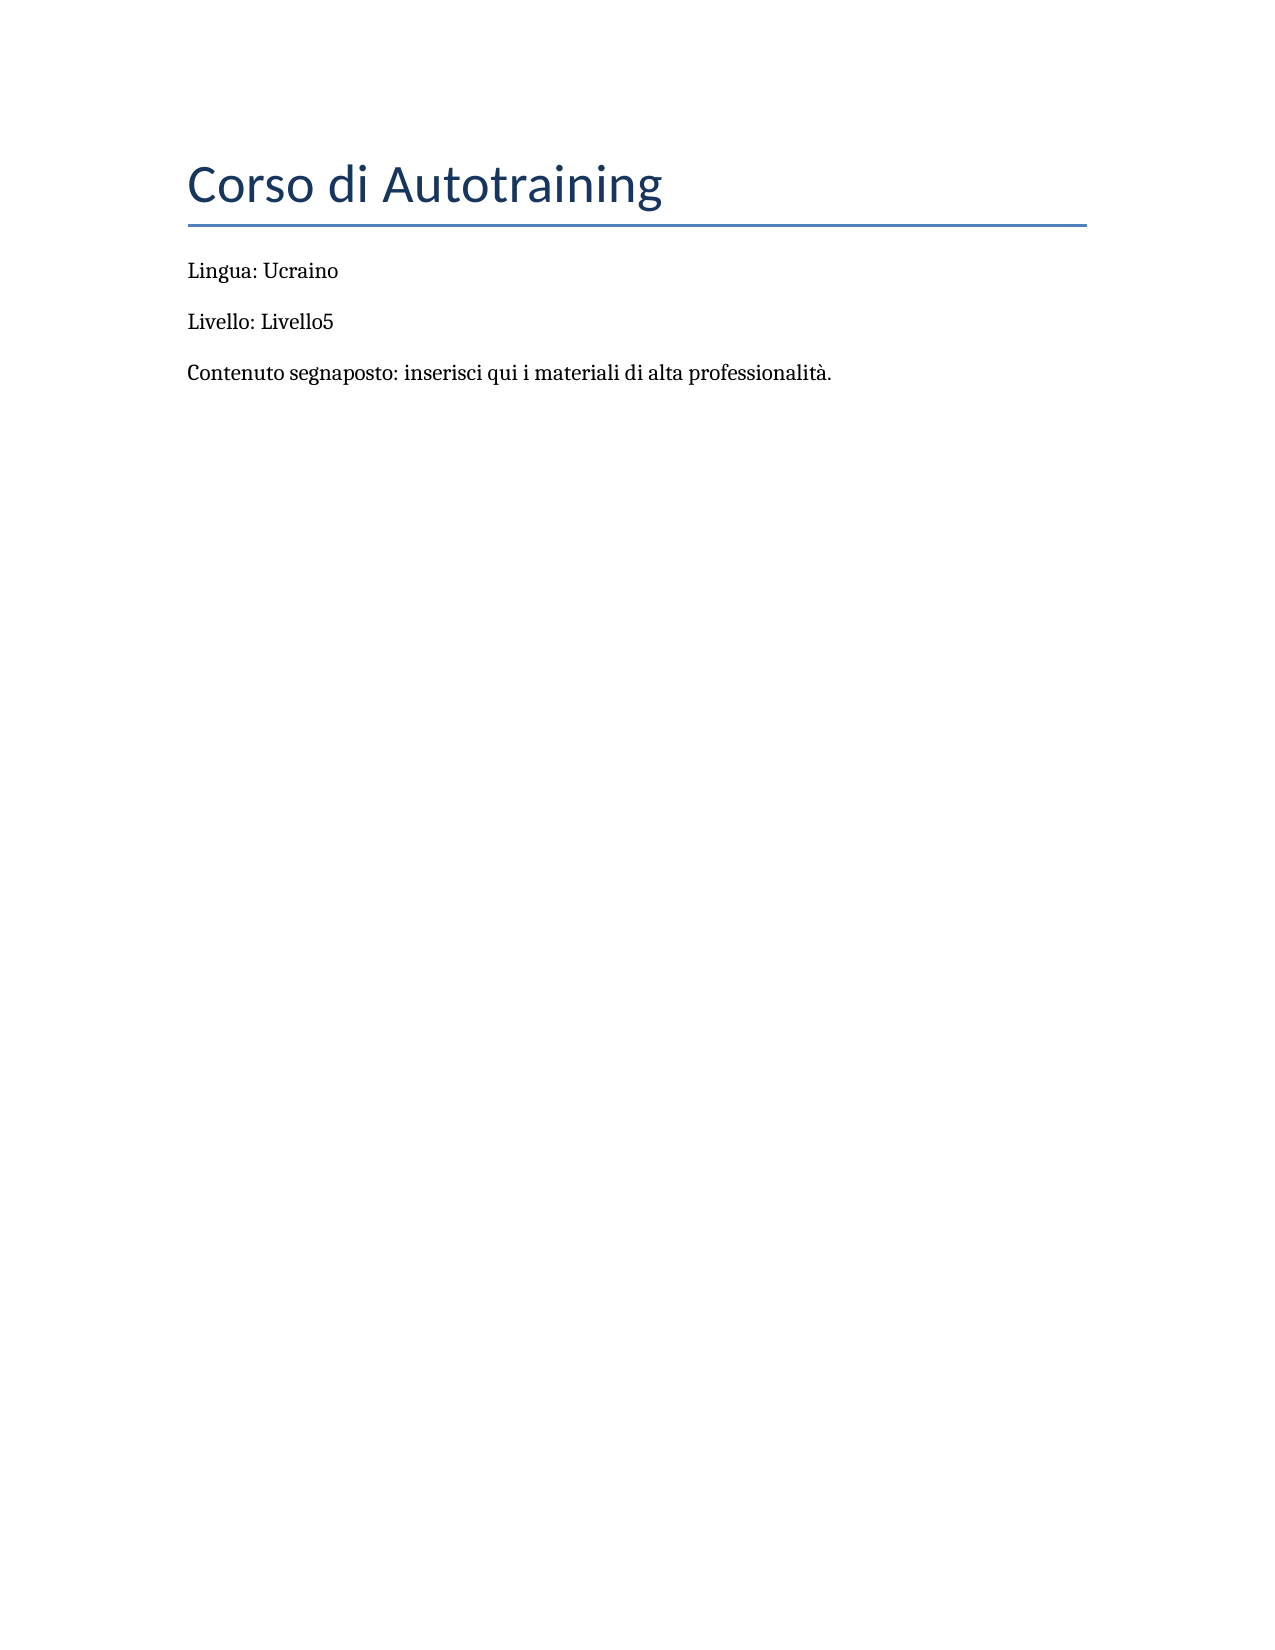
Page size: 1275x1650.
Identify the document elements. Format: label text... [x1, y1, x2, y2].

text Livello: Livello5 [187, 309, 1087, 335]
title Corso di Autotraining [187, 150, 1087, 227]
text Contenuto segnaposto: inserisci qui i materiali di alta professionalità. [187, 360, 1087, 386]
text Lingua: Ucraino [187, 258, 1087, 284]
